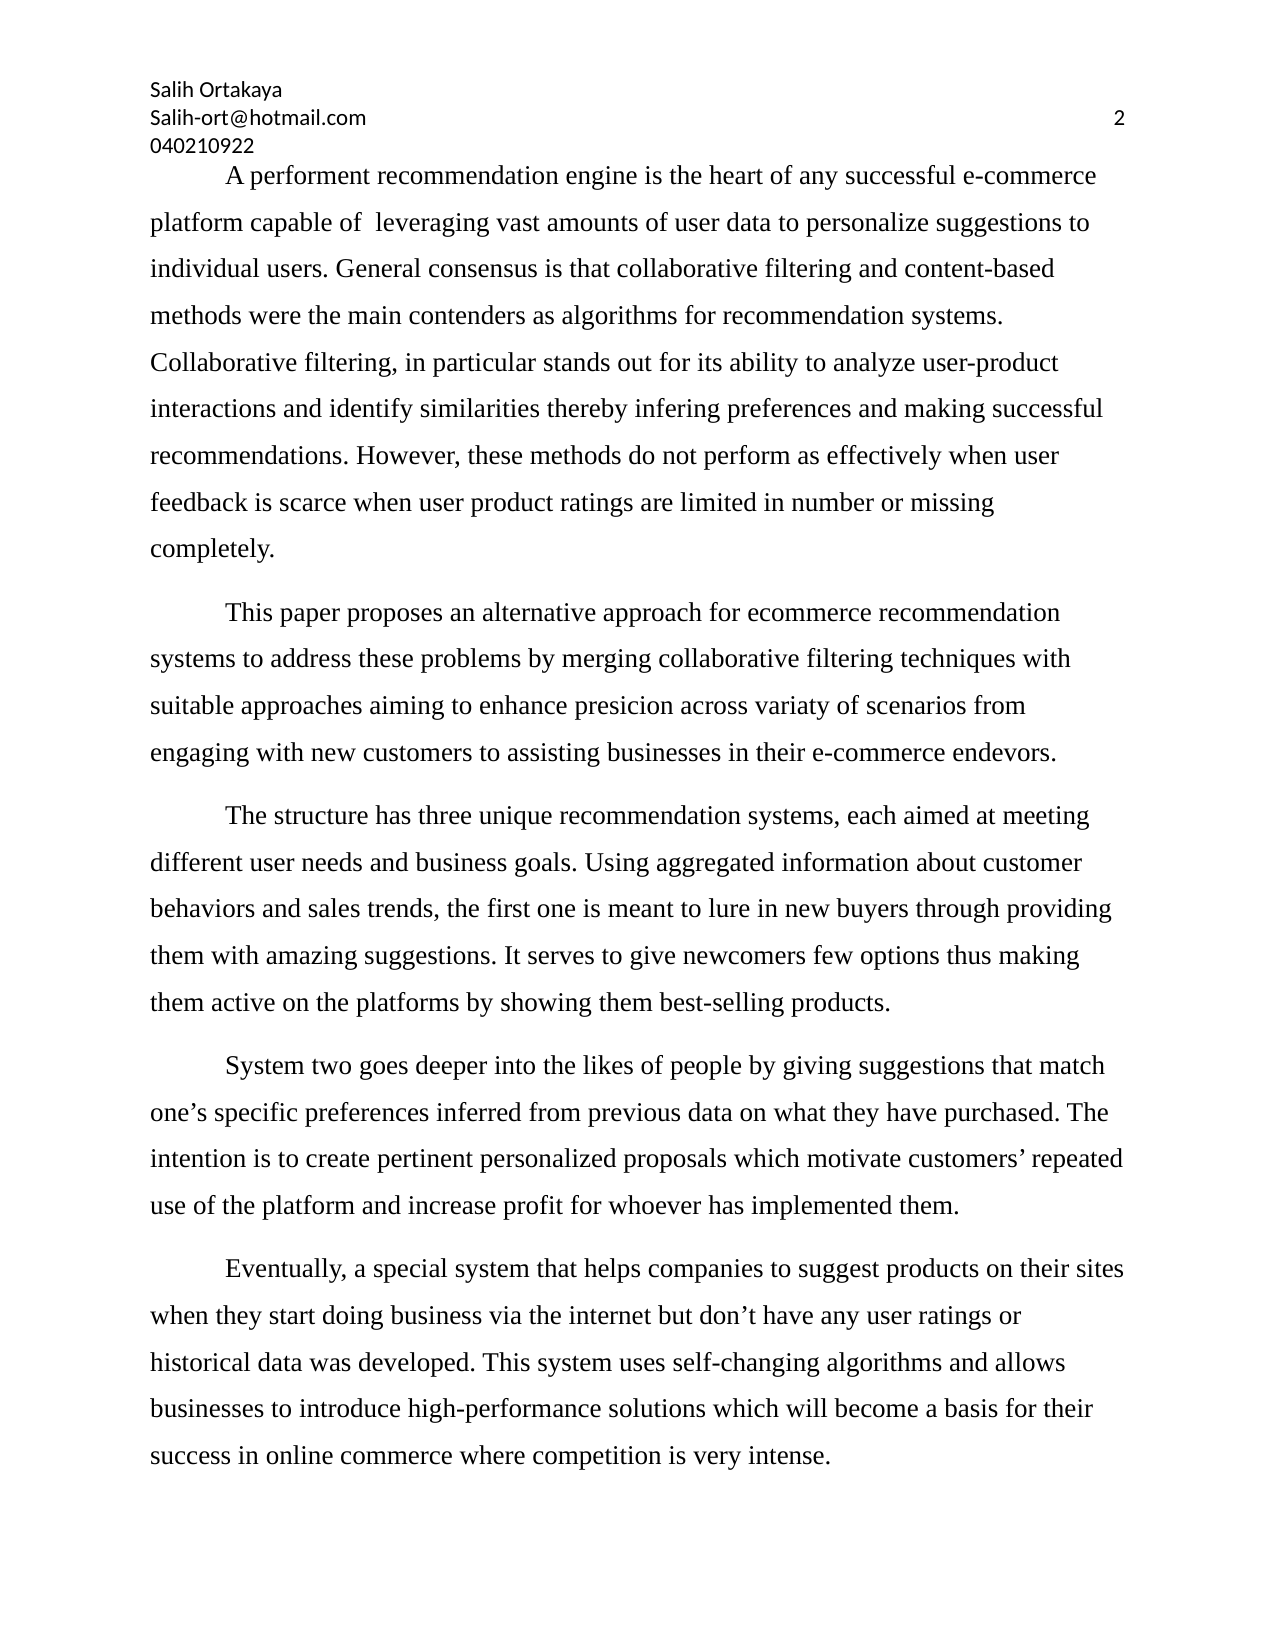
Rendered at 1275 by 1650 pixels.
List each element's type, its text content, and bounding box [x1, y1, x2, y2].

text A performent recommendation engine is the heart of any successful e-commerce platform capable of leveraging vast amounts of user data to personalize suggestions to individual users. General consensus is that collaborative filtering and content-based methods were the main contenders as algorithms for recommendation systems. Collaborative filtering, in particular stands out for its ability to analyze user-product interactions and identify similarities thereby infering preferences and making successful recommendations. However, these methods do not perform as effectively when user feedback is scarce when user product ratings are limited in number or missing completely. [150, 159, 1125, 563]
text The structure has three unique recommendation systems, each aimed at meeting different user needs and business goals. Using aggregated information about customer behaviors and sales trends, the first one is meant to lure in new buyers through providing them with amazing suggestions. It serves to give newcomers few options thus making them active on the platforms by showing them best-selling products. [150, 799, 1125, 1017]
text This paper proposes an alternative approach for ecommerce recommendation systems to address these problems by merging collaborative filtering techniques with suitable approaches aiming to enhance presicion across variaty of scenarios from engaging with new customers to assisting businesses in their e-commerce endevors. [150, 596, 1125, 767]
text Eventually, a special system that helps companies to suggest products on their sites when they start doing business via the internet but don’t have any user ratings or historical data was developed. This system uses self-changing algorithms and allows businesses to introduce high-performance solutions which will become a basis for their success in online commerce where competition is very intense. [150, 1252, 1125, 1470]
text System two goes deeper into the likes of people by giving suggestions that match one’s specific preferences inferred from previous data on what they have purchased. The intention is to create pertinent personalized proposals which motivate customers’ repeated use of the platform and increase profit for whoever has implemented them. [150, 1049, 1125, 1220]
